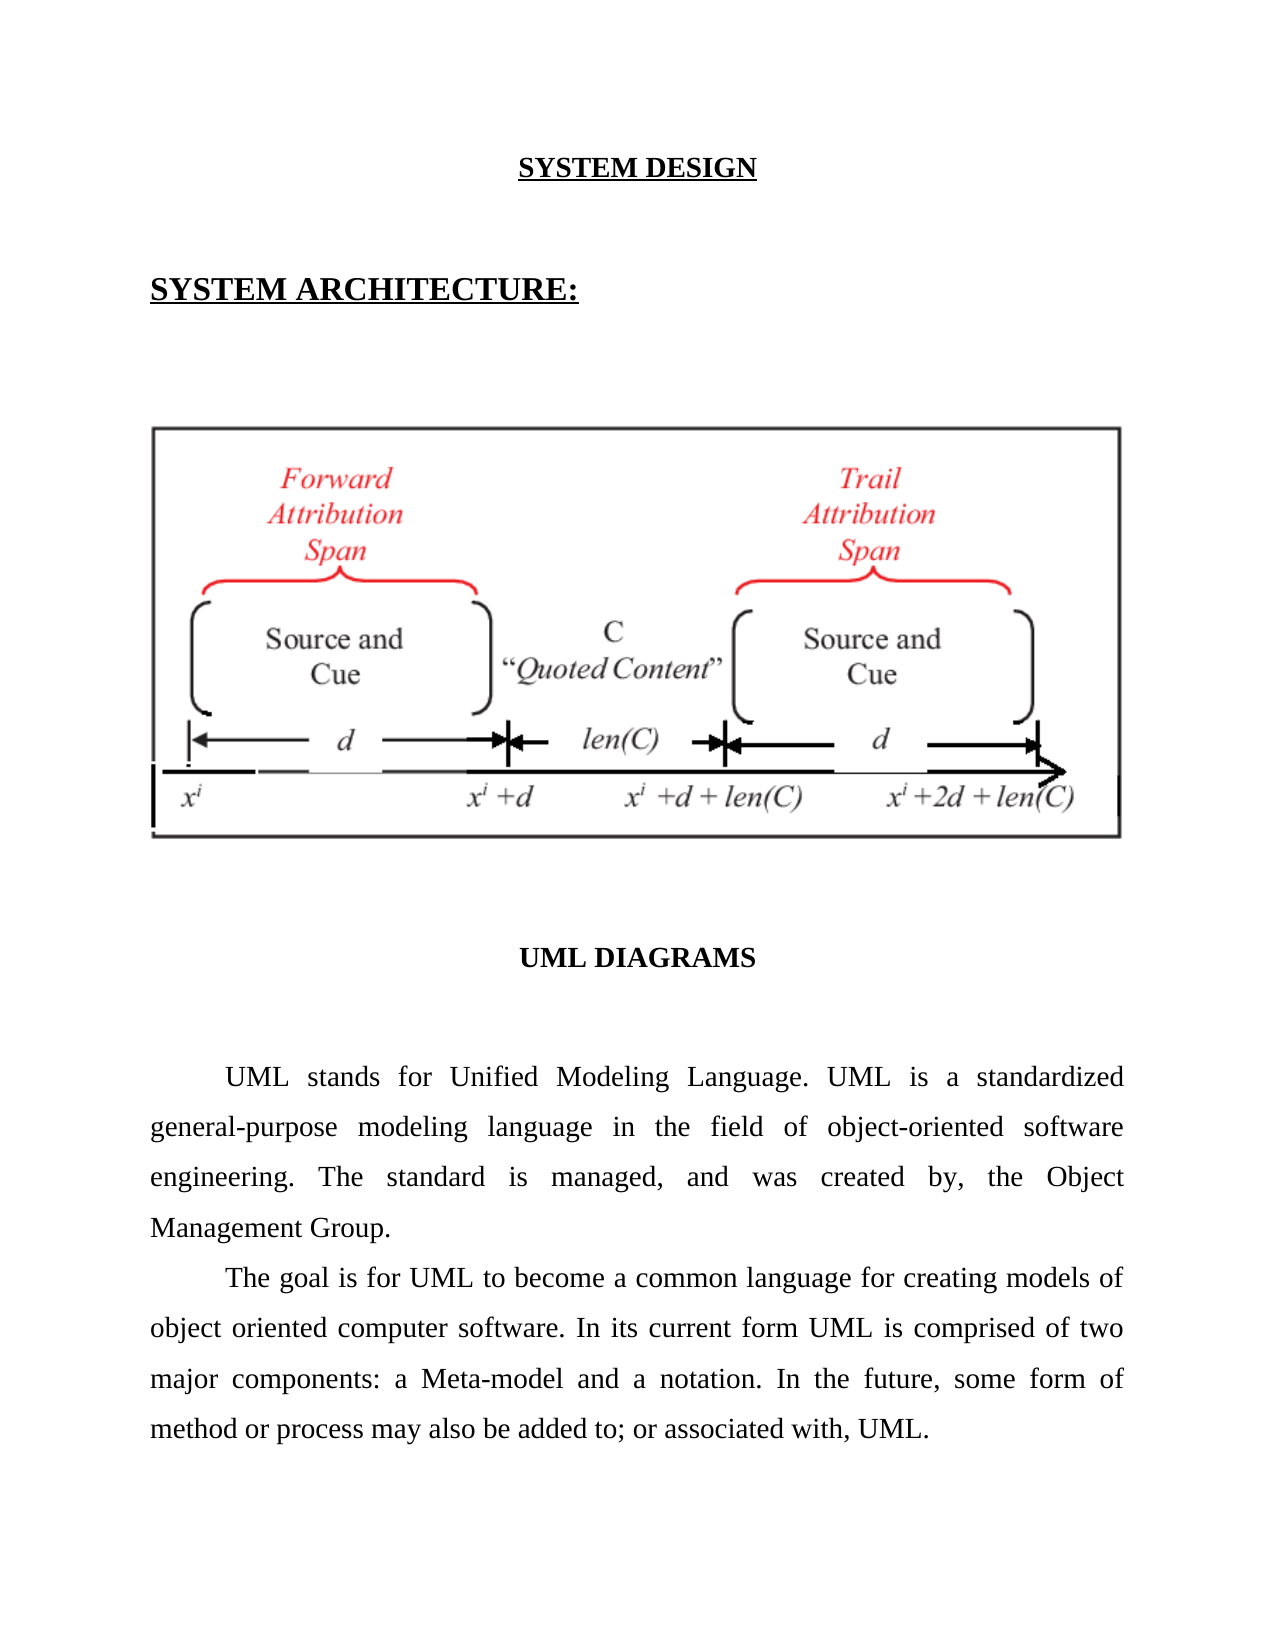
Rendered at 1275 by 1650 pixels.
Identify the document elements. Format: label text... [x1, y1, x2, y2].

text UML DIAGRAMS [150, 940, 1125, 974]
text SYSTEM ARCHITECTURE: [150, 269, 1125, 307]
list UML stands for Unified Modeling Language. UML is a standardized general-purpose modeling language in the field of object-oriented software engineering. The standard is managed, and was created by, the Object Management Group. [150, 1059, 1125, 1243]
picture [150, 425, 1125, 846]
text SYSTEM DESIGN [150, 150, 1125, 183]
list The goal is for UML to become a common language for creating models of object oriented computer software. In its current form UML is comprised of two major components: a Meta-model and a notation. In the future, some form of method or process may also be added to; or associated with, UML. [150, 1260, 1125, 1445]
